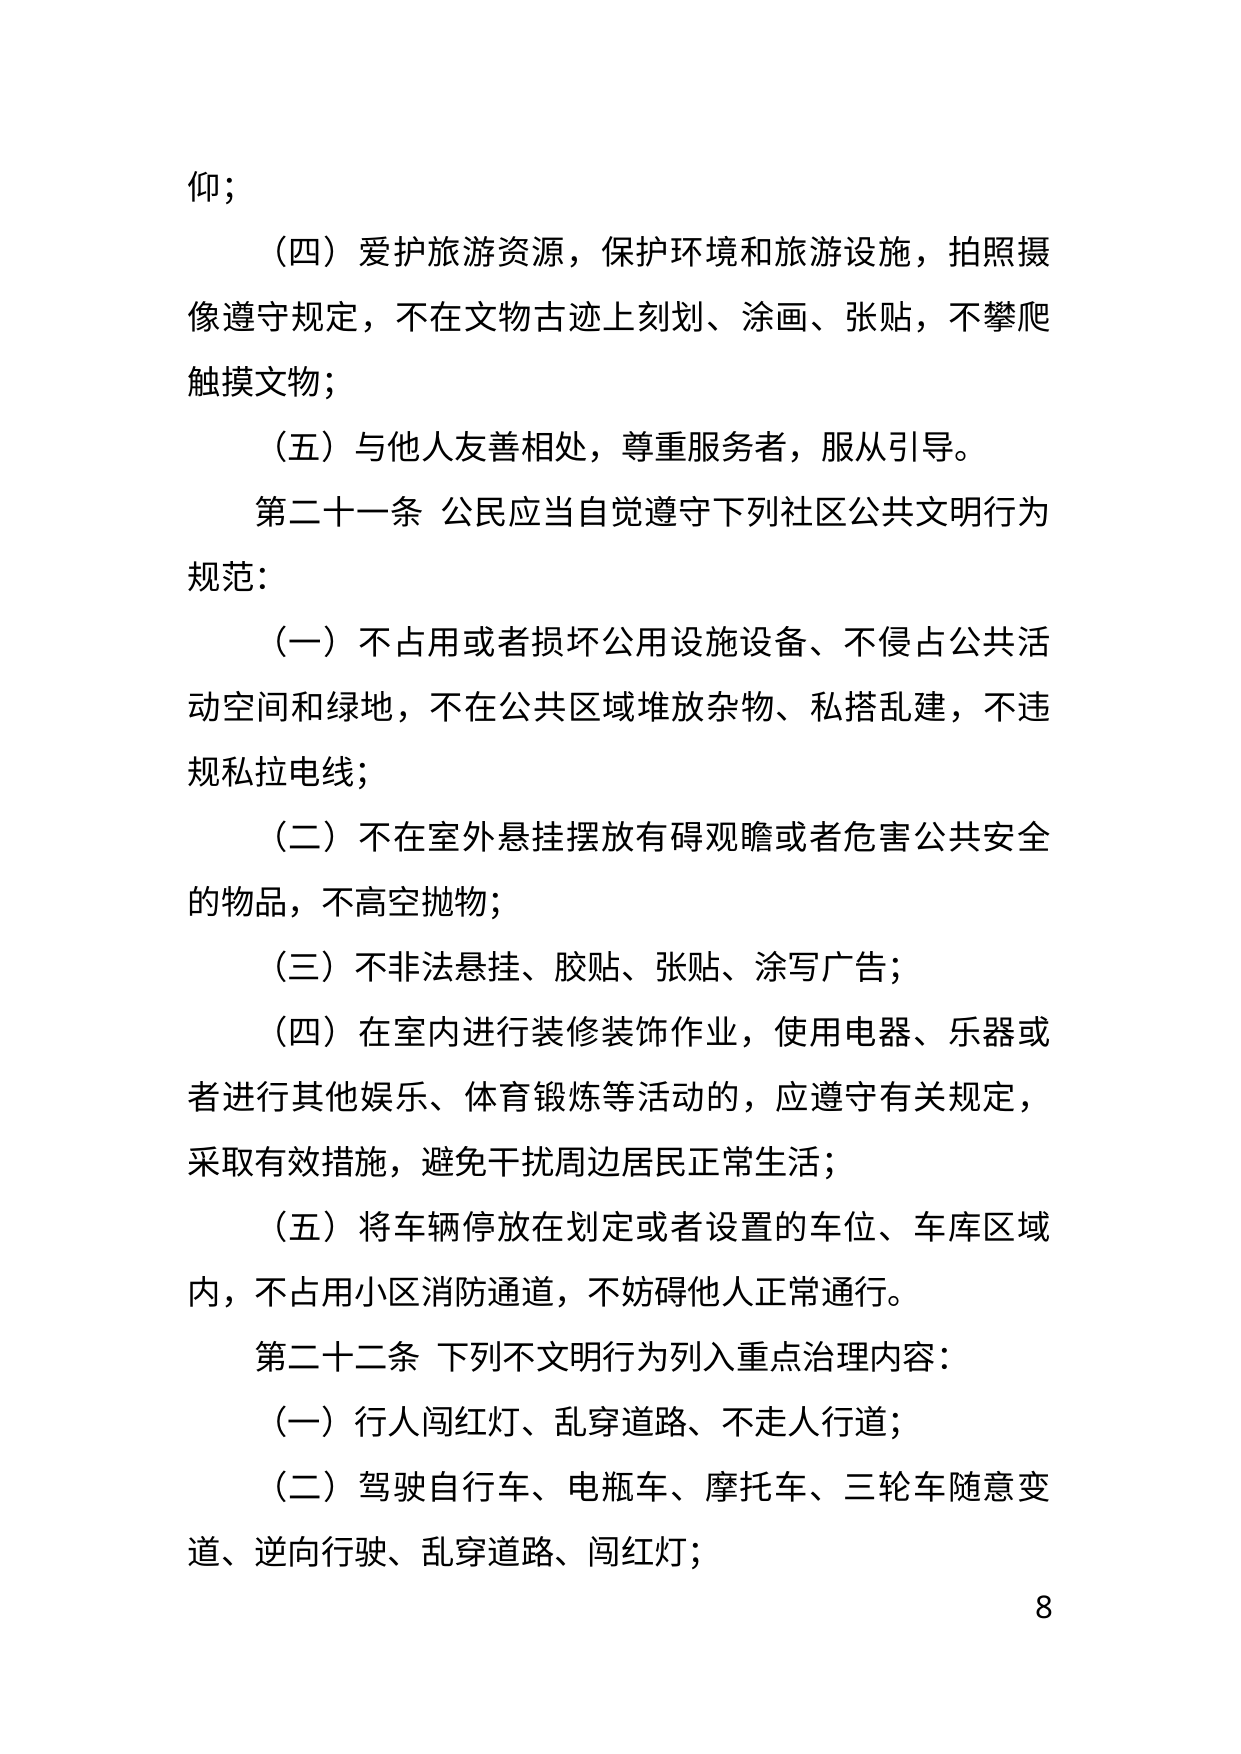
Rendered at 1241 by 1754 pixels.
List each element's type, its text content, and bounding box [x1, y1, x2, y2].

text （五）将车辆停放在划定或者设置的车位、车库区域内，不占用小区消防通道，不妨碍他人正常通行。 [187, 1192, 1053, 1322]
text 第二十二条 下列不文明行为列入重点治理内容： [187, 1322, 1053, 1387]
text （五）与他人友善相处，尊重服务者，服从引导。 [187, 412, 1053, 477]
text （三）不非法悬挂、胶贴、张贴、涂写广告； [187, 932, 1053, 997]
text （二）不在室外悬挂摆放有碍观瞻或者危害公共安全的物品，不高空抛物； [187, 802, 1053, 932]
text （二）驾驶自行车、电瓶车、摩托车、三轮车随意变道、逆向行驶、乱穿道路、闯红灯； [187, 1452, 1053, 1582]
text （一）不占用或者损坏公用设施设备、不侵占公共活动空间和绿地，不在公共区域堆放杂物、私搭乱建，不违规私拉电线； [187, 607, 1053, 802]
text 第二十一条 公民应当自觉遵守下列社区公共文明行为规范： [187, 477, 1053, 607]
text （四）爱护旅游资源，保护环境和旅游设施，拍照摄像遵守规定，不在文物古迹上刻划、涂画、张贴，不攀爬、触摸文物； [187, 217, 1053, 412]
text （一）行人闯红灯、乱穿道路、不走人行道； [187, 1387, 1053, 1452]
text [187, 152, 1053, 217]
text （四）在室内进行装修装饰作业，使用电器、乐器或者进行其他娱乐、体育锻炼等活动的，应遵守有关规定，采取有效措施，避免干扰周边居民正常生活； [187, 997, 1053, 1192]
